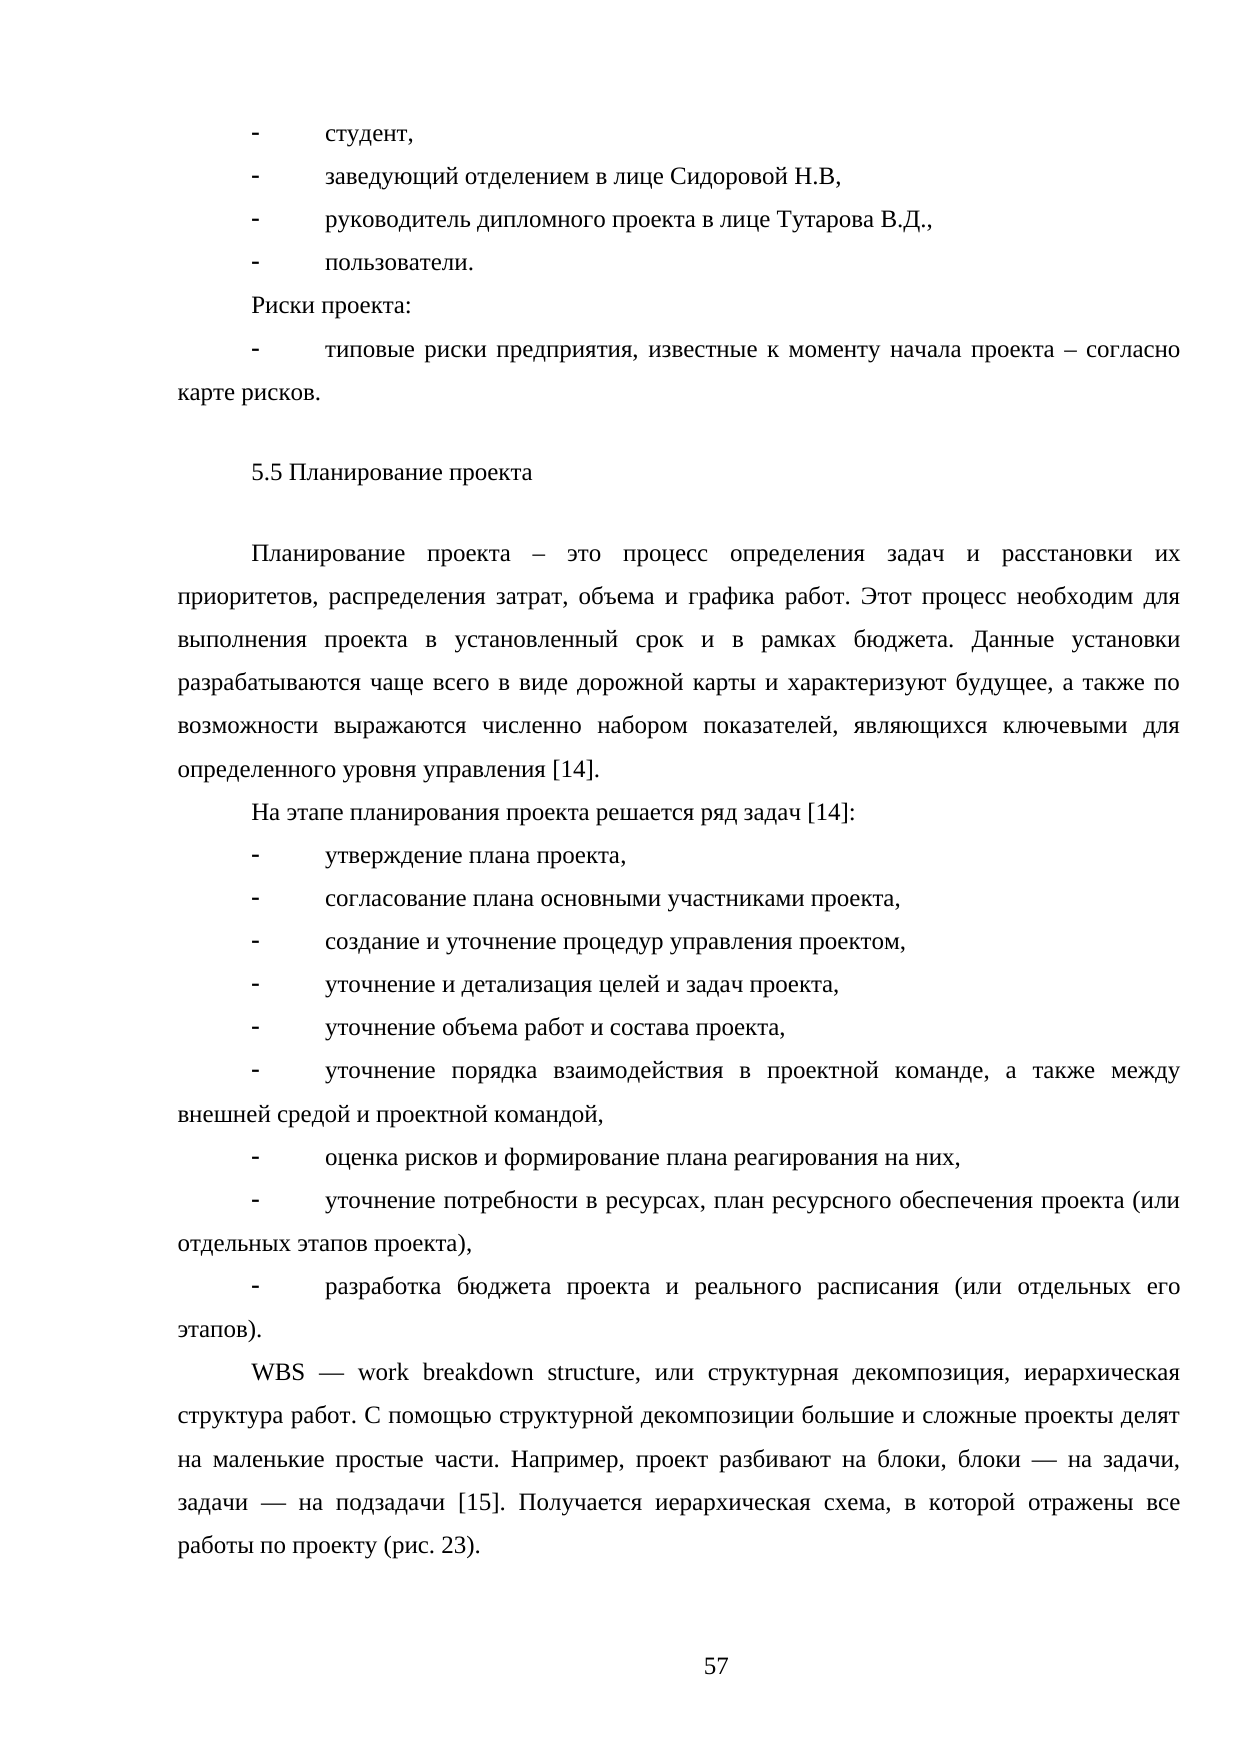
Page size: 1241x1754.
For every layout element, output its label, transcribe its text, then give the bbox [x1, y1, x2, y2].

list руководитель дипломного проекта в лице Тутарова В.Д., [177, 204, 1181, 233]
list согласование плана основными участниками проекта, [177, 883, 1181, 912]
list оценка рисков и формирование плана реагирования на них, [177, 1142, 1181, 1171]
list создание и уточнение процедур управления проектом, [177, 926, 1181, 955]
list уточнение и детализация целей и задач проекта, [177, 969, 1181, 998]
list студент, [177, 118, 1181, 147]
text Риски проекта: [177, 291, 1181, 319]
text Планирование проекта – это процесс определения задач и расстановки их приоритетов, распределения затрат, объема и графика работ. Этот процесс необходим для выполнения проекта в установленный срок и в рамках бюджета. Данные установки разрабатываются чаще всего в виде дорожной карты и характеризуют будущее, а также по возможности выражаются численно набором показателей, являющихся ключевыми для определенного уровня управления [14]. [177, 538, 1181, 782]
list уточнение порядка взаимодействия в проектной команде, а также между внешней средой и проектной командой, [177, 1056, 1181, 1127]
list утверждение плана проекта, [177, 840, 1181, 869]
list уточнение потребности в ресурсах, план ресурсного обеспечения проекта (или отдельных этапов проекта), [177, 1185, 1181, 1257]
text На этапе планирования проекта решается ряд задач [14]: [177, 797, 1181, 826]
list пользователи. [177, 247, 1181, 276]
list уточнение объема работ и состава проекта, [177, 1012, 1181, 1041]
text WBS — work breakdown structure, или структурная декомпозиция, иерархическая структура работ. С помощью структурной декомпозиции большие и сложные проекты делят на маленькие простые части. Например, проект разбивают на блоки, блоки — на задачи, задачи — на подзадачи [15]. Получается иерархическая схема, в которой отражены все работы по проекту (рис. 23). [177, 1357, 1181, 1559]
list разработка бюджета проекта и реального расписания (или отдельных его этапов). [177, 1271, 1181, 1343]
list заведующий отделением в лице Сидоровой Н.В, [177, 161, 1181, 190]
list типовые риски предприятия, известные к моменту начала проекта – согласно карте рисков. [177, 334, 1181, 406]
subtitle 5.5 Планирование проекта [177, 457, 1181, 486]
